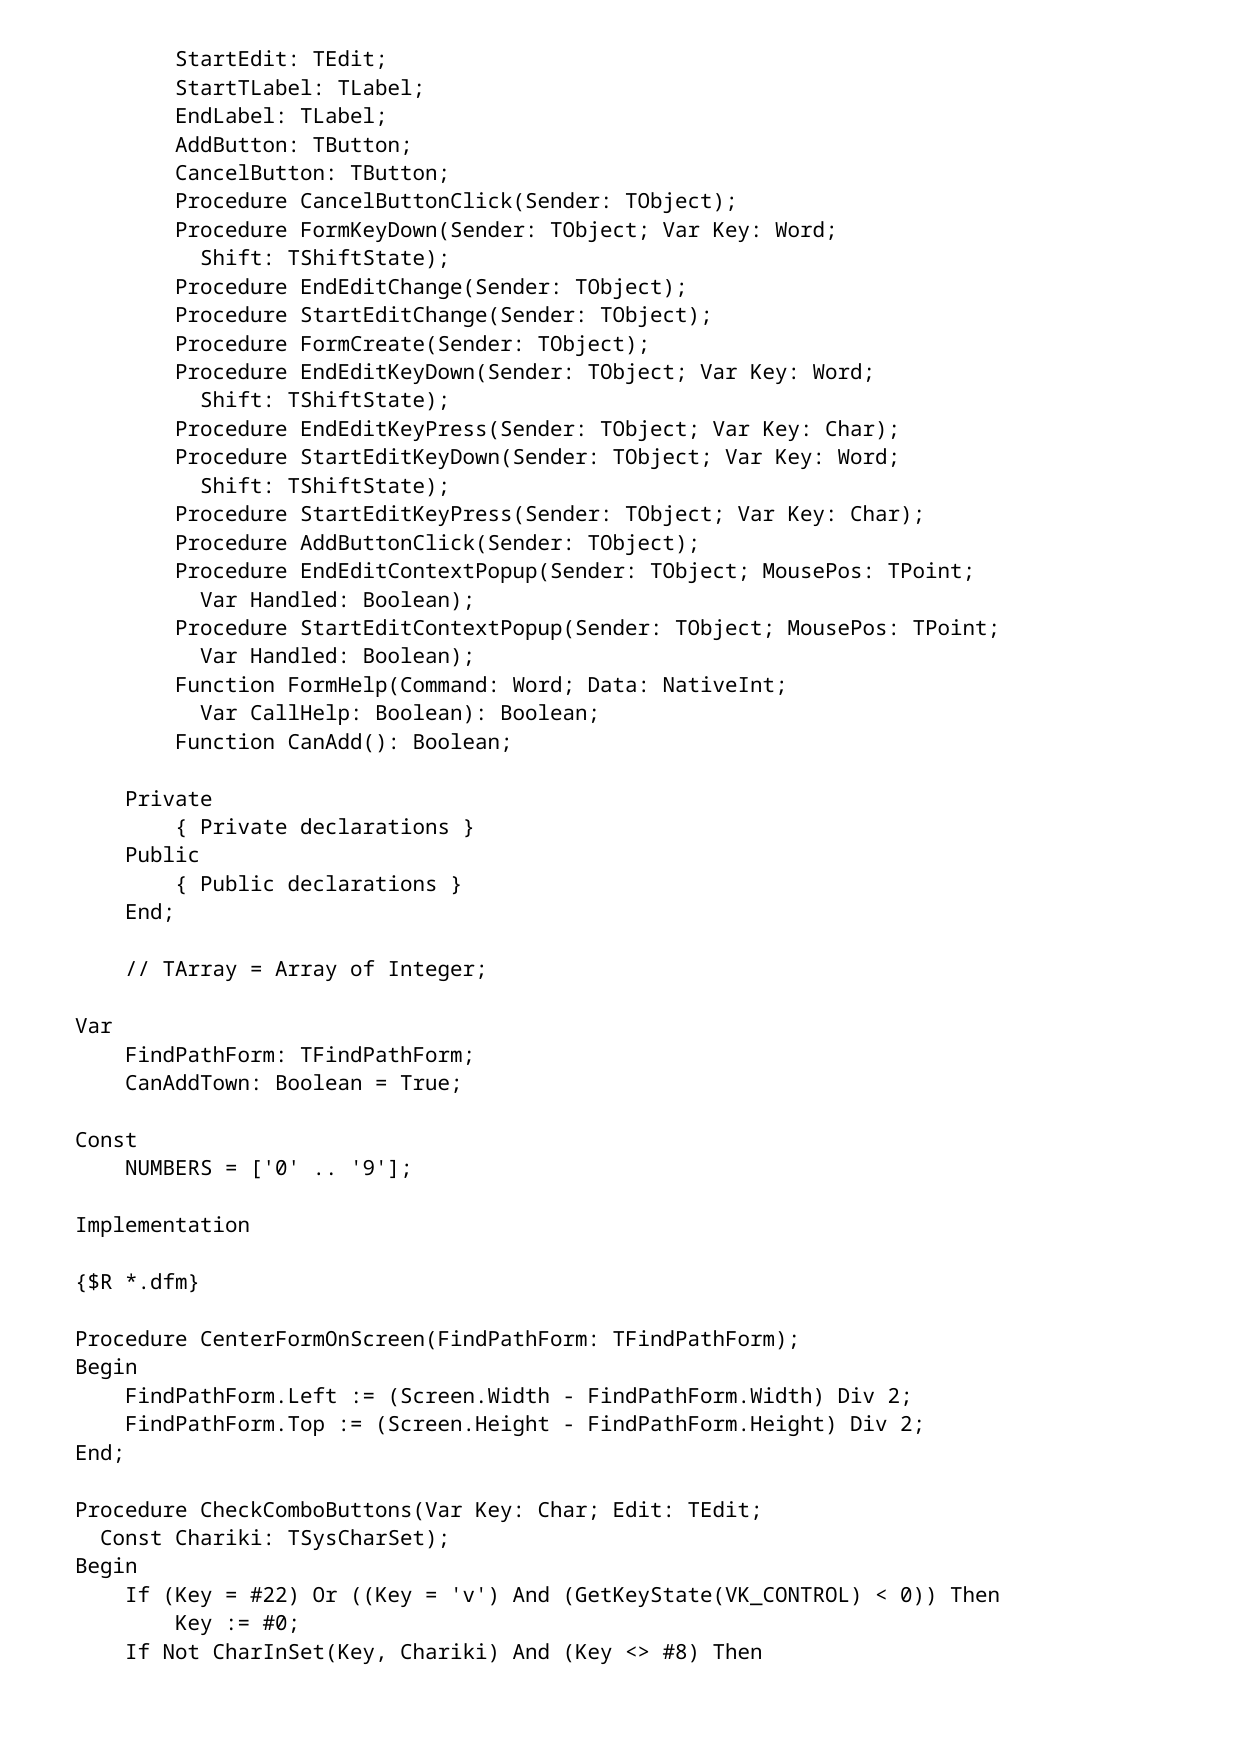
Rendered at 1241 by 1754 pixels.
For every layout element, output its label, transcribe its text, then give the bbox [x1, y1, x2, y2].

text Shift: TShiftState); [75, 243, 1165, 272]
text Begin [75, 1552, 1165, 1580]
text Var Handled: Boolean); [75, 642, 1165, 670]
text { Public declarations } [75, 869, 1165, 897]
text Const [75, 1125, 1165, 1153]
text Shift: TShiftState); [75, 386, 1165, 414]
text EndLabel: TLabel; [75, 101, 1165, 130]
text Var [75, 1011, 1165, 1040]
text StartEdit: TEdit; [75, 44, 1165, 73]
text If Not CharInSet(Key, Chariki) And (Key <> #8) Then [75, 1637, 1165, 1665]
text Implementation [75, 1210, 1165, 1239]
text Procedure StartEditKeyDown(Sender: TObject; Var Key: Word; [75, 442, 1165, 471]
text Procedure EndEditKeyDown(Sender: TObject; Var Key: Word; [75, 357, 1165, 386]
text CanAddTown: Boolean = True; [75, 1068, 1165, 1097]
text Key := #0; [75, 1608, 1165, 1637]
text Public [75, 841, 1165, 869]
text StartTLabel: TLabel; [75, 73, 1165, 101]
text Var Handled: Boolean); [75, 585, 1165, 613]
text If (Key = #22) Or ((Key = 'v') And (GetKeyState(VK_CONTROL) < 0)) Then [75, 1580, 1165, 1608]
text FindPathForm: TFindPathForm; [75, 1040, 1165, 1068]
text FindPathForm.Top := (Screen.Height - FindPathForm.Height) Div 2; [75, 1409, 1165, 1438]
text NUMBERS = ['0' .. '9']; [75, 1153, 1165, 1182]
text Procedure CancelButtonClick(Sender: TObject); [75, 187, 1165, 215]
text Procedure FormCreate(Sender: TObject); [75, 329, 1165, 357]
text AddButton: TButton; [75, 130, 1165, 158]
text {$R *.dfm} [75, 1267, 1165, 1296]
text Function FormHelp(Command: Word; Data: NativeInt; [75, 670, 1165, 698]
text Procedure CheckComboButtons(Var Key: Char; Edit: TEdit; [75, 1495, 1165, 1523]
text { Private declarations } [75, 812, 1165, 841]
text Procedure EndEditChange(Sender: TObject); [75, 272, 1165, 300]
text Procedure FormKeyDown(Sender: TObject; Var Key: Word; [75, 215, 1165, 243]
text End; [75, 1438, 1165, 1466]
text Shift: TShiftState); [75, 471, 1165, 499]
text Procedure StartEditKeyPress(Sender: TObject; Var Key: Char); [75, 499, 1165, 528]
text Procedure EndEditContextPopup(Sender: TObject; MousePos: TPoint; [75, 556, 1165, 585]
text Private [75, 784, 1165, 812]
text Function CanAdd(): Boolean; [75, 727, 1165, 755]
text End; [75, 897, 1165, 926]
text Procedure AddButtonClick(Sender: TObject); [75, 528, 1165, 556]
text Begin [75, 1352, 1165, 1381]
text CancelButton: TButton; [75, 158, 1165, 187]
text FindPathForm.Left := (Screen.Width - FindPathForm.Width) Div 2; [75, 1381, 1165, 1409]
text Procedure CenterFormOnScreen(FindPathForm: TFindPathForm); [75, 1324, 1165, 1352]
text Const Chariki: TSysCharSet); [75, 1523, 1165, 1552]
text Procedure StartEditChange(Sender: TObject); [75, 300, 1165, 329]
text Var CallHelp: Boolean): Boolean; [75, 698, 1165, 727]
text // TArray = Array of Integer; [75, 954, 1165, 983]
text Procedure EndEditKeyPress(Sender: TObject; Var Key: Char); [75, 414, 1165, 442]
text Procedure StartEditContextPopup(Sender: TObject; MousePos: TPoint; [75, 613, 1165, 642]
